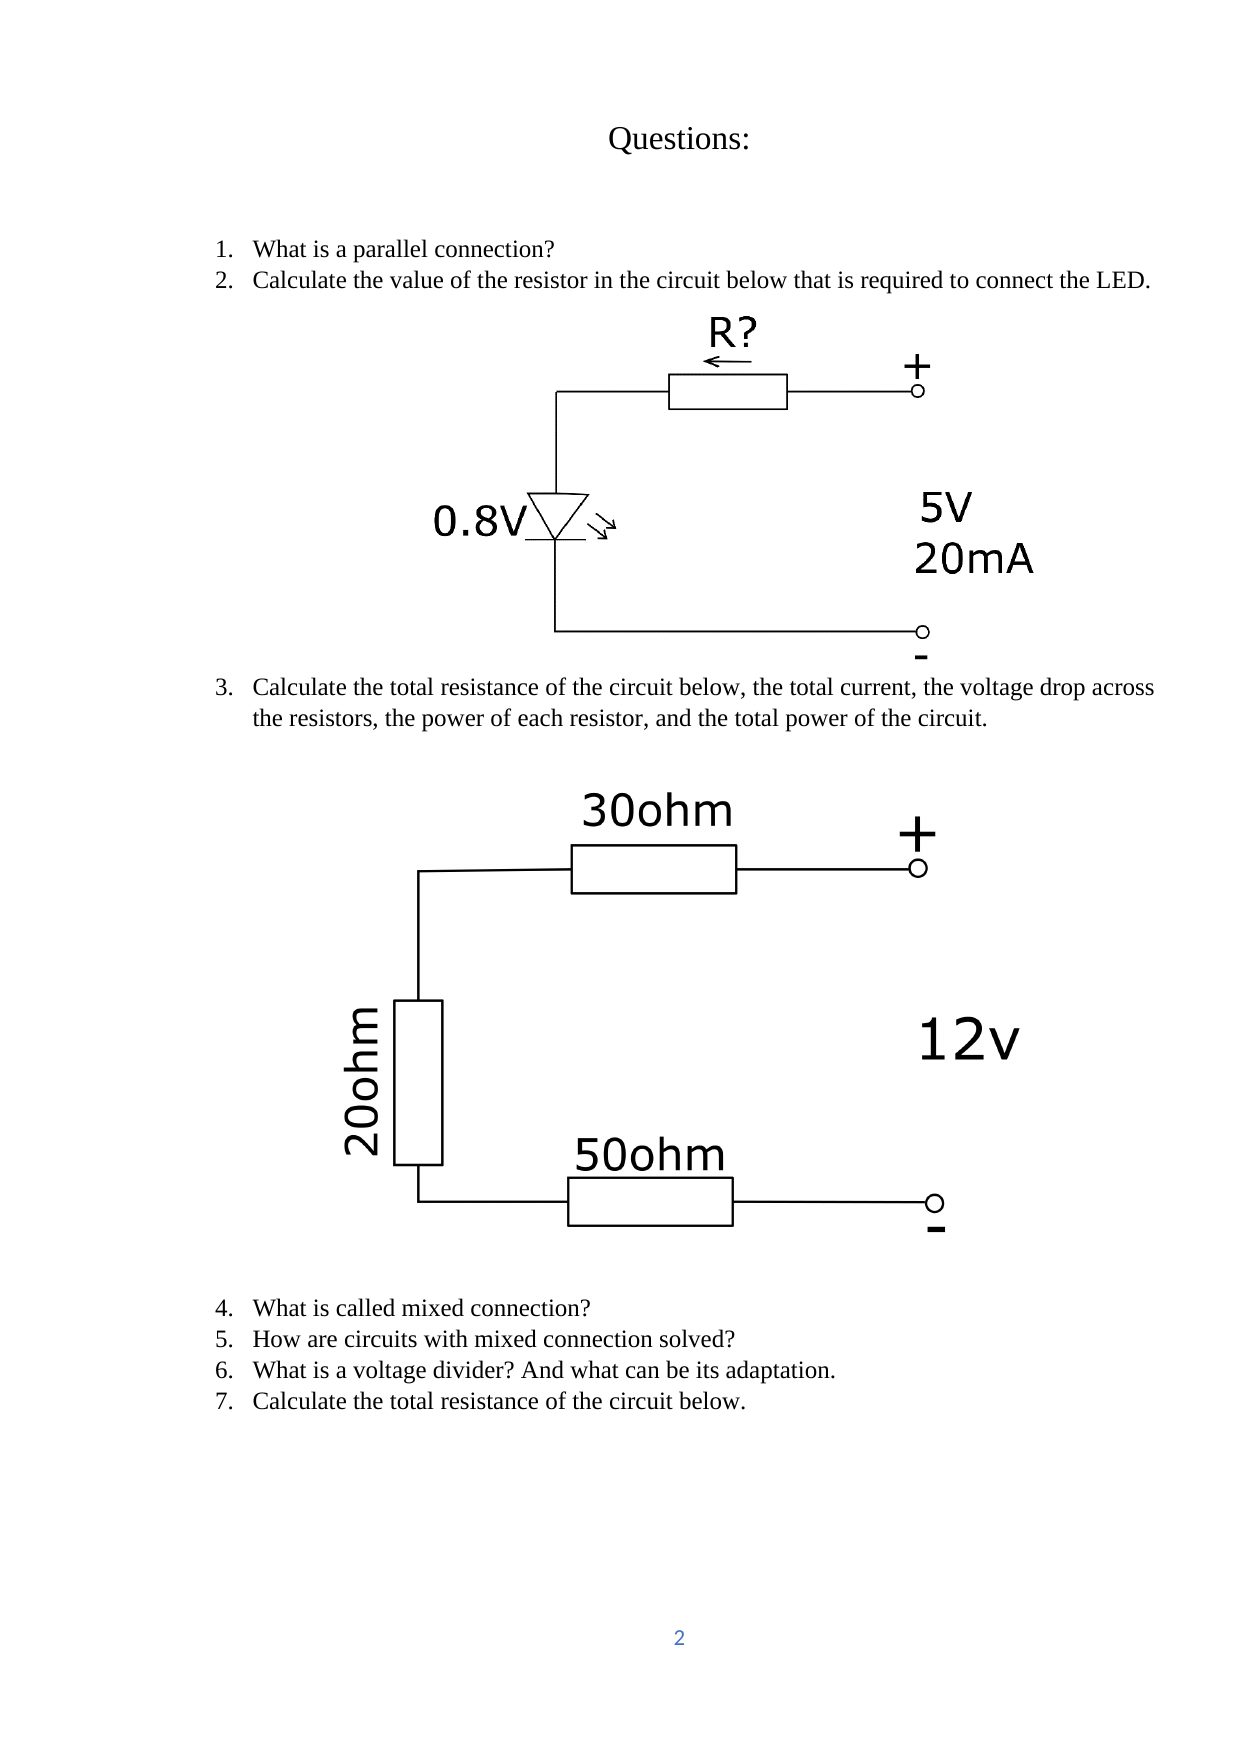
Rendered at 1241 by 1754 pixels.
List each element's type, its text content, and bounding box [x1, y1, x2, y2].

list Calculate the total resistance of the circuit below, the total current, the voltage drop across the resistors, the power of each resistor, and the total power of the circuit. [215, 672, 1181, 732]
text Questions: [177, 118, 1181, 156]
list Calculate the value of the resistor in the circuit below that is required to connect the LED. [215, 265, 1181, 294]
list What is a parallel connection? [215, 234, 1181, 263]
list Calculate the total resistance of the circuit below. [215, 1386, 1181, 1414]
list What is a voltage divider? And what can be its adaptation. [215, 1355, 1181, 1383]
picture [395, 296, 1038, 671]
picture [294, 751, 1102, 1274]
list How are circuits with mixed connection solved? [215, 1324, 1181, 1352]
list What is called mixed connection? [215, 1293, 1181, 1321]
